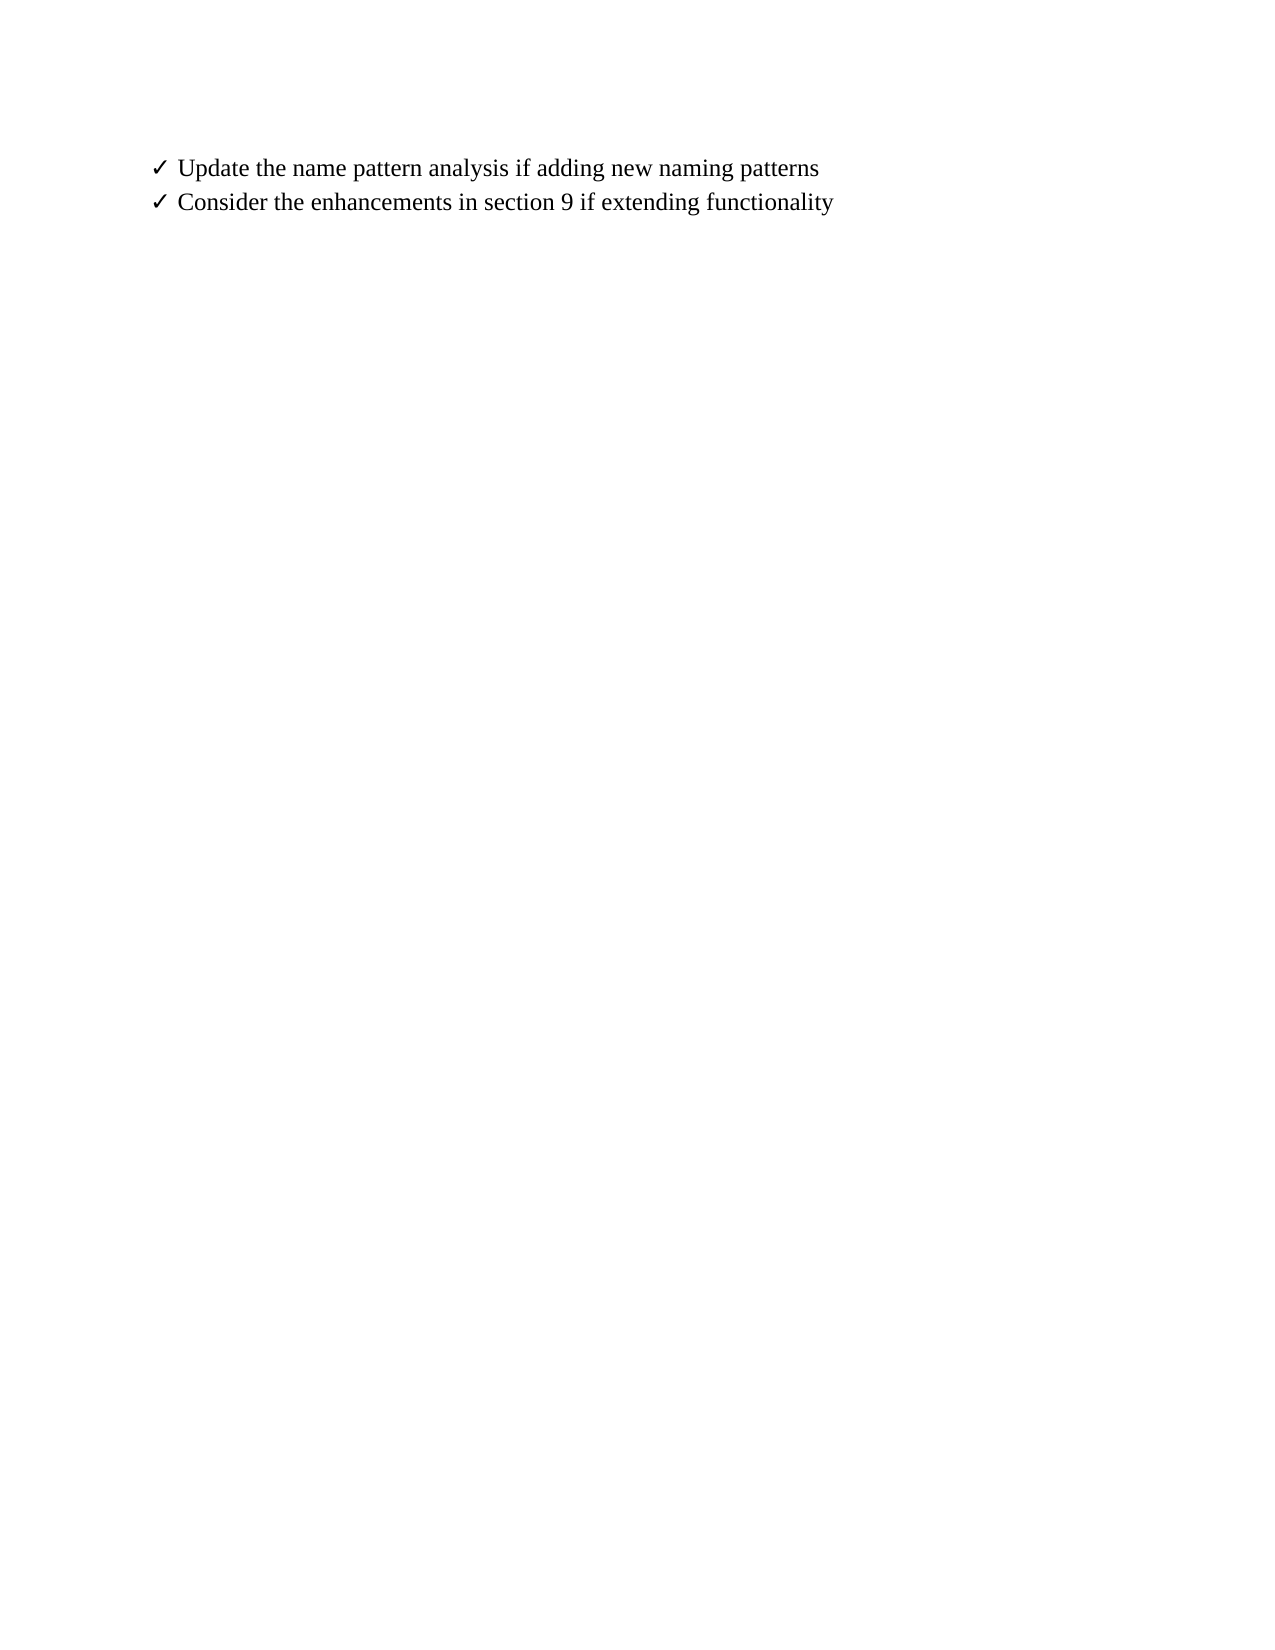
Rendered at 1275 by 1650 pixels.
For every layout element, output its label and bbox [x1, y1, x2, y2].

text [150, 150, 1125, 218]
